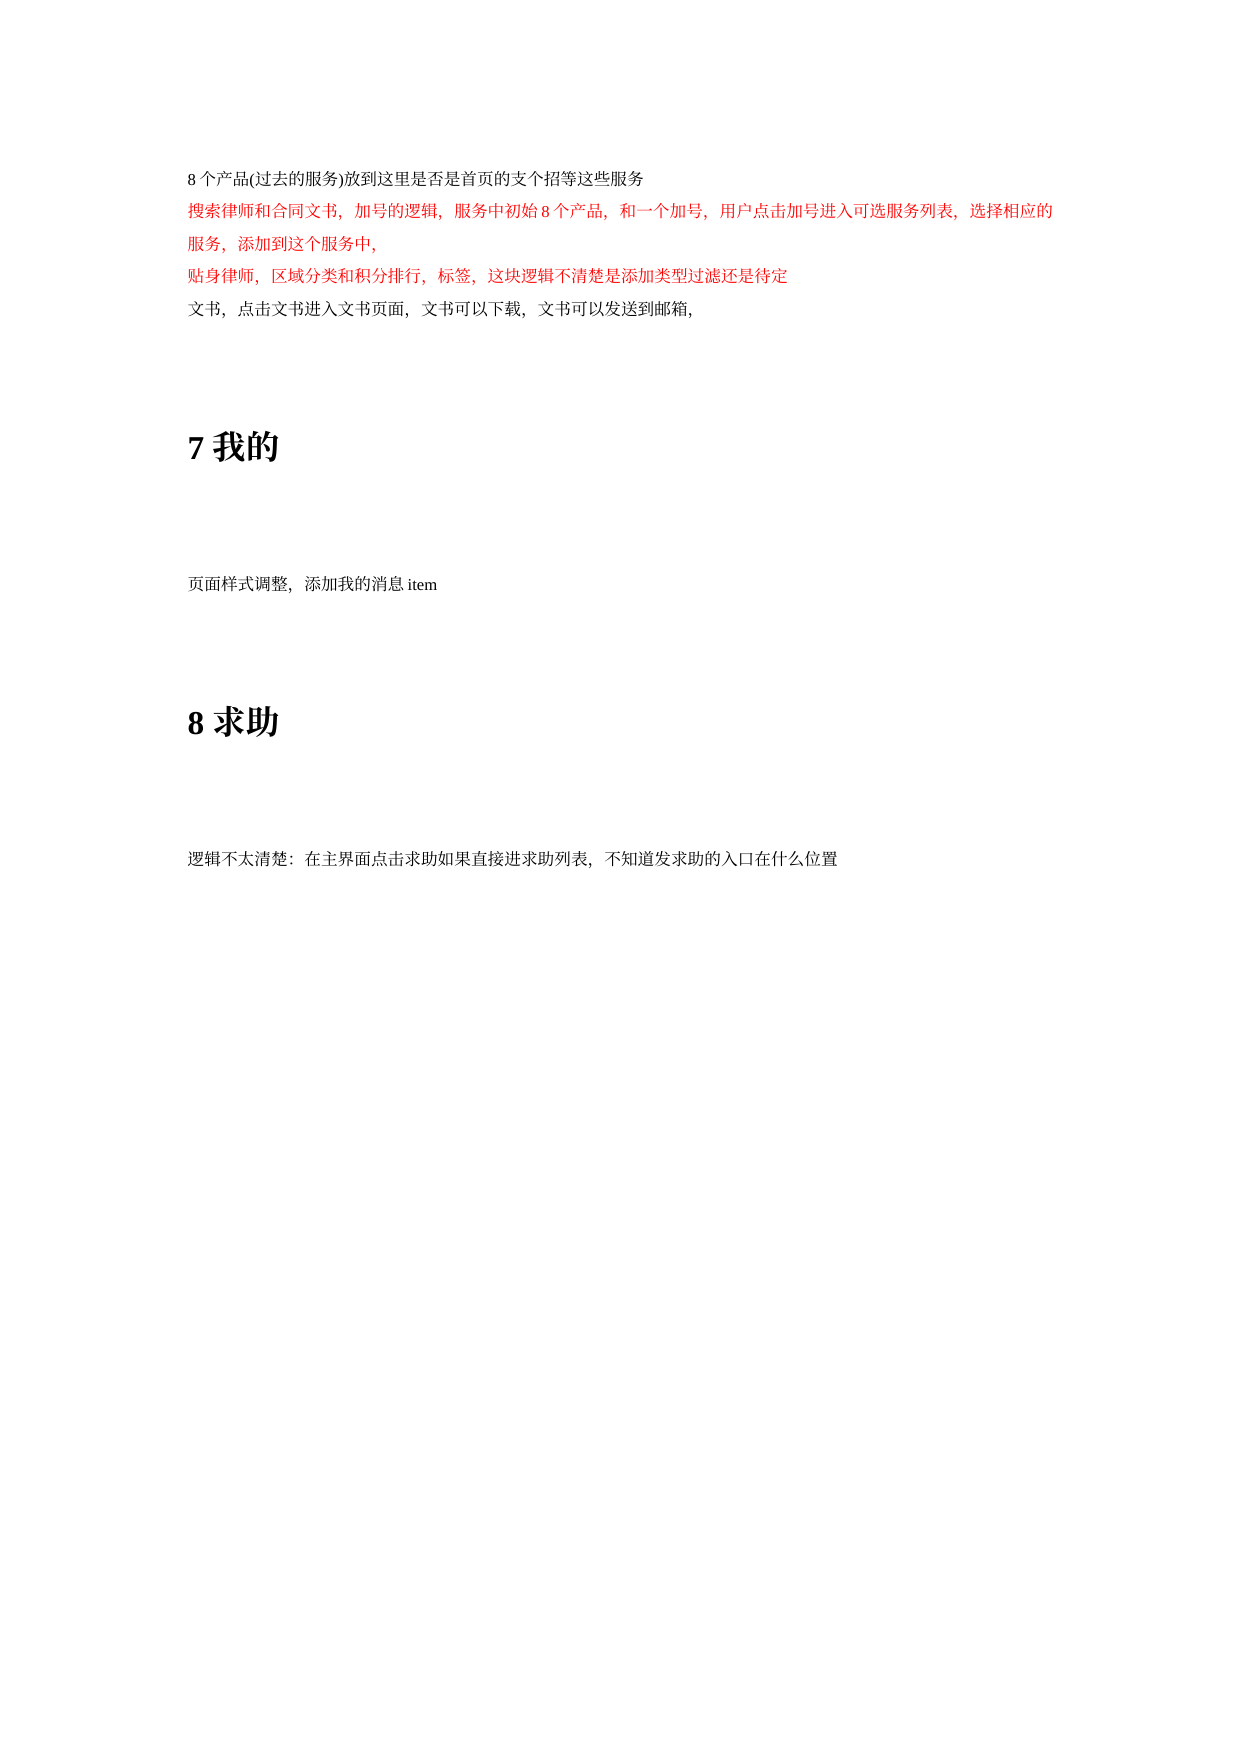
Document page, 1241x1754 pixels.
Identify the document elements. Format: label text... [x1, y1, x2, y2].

text 8个产品(过去的服务)放到这里是否是首页的支个招等这些服务 [187, 162, 1053, 194]
text 逻辑不太清楚：在主界面点击求助如果直接进求助列表，不知道发求助的入口在什么位置 [187, 842, 1053, 874]
subtitle 7 我的 [187, 412, 1053, 477]
text 搜索律师和合同文书，加号的逻辑，服务中初始8个产品，和一个加号，用户点击加号进入可选服务列表，选择相应的服务，添加到这个服务中， [187, 194, 1053, 259]
text 贴身律师，区域分类和积分排行，标签，这块逻辑不清楚是添加类型过滤还是待定 [187, 259, 1053, 292]
text 页面样式调整，添加我的消息item [187, 567, 1053, 599]
subtitle 8 求助 [187, 687, 1053, 752]
text 文书，点击文书进入文书页面，文书可以下载，文书可以发送到邮箱， [187, 292, 1053, 324]
